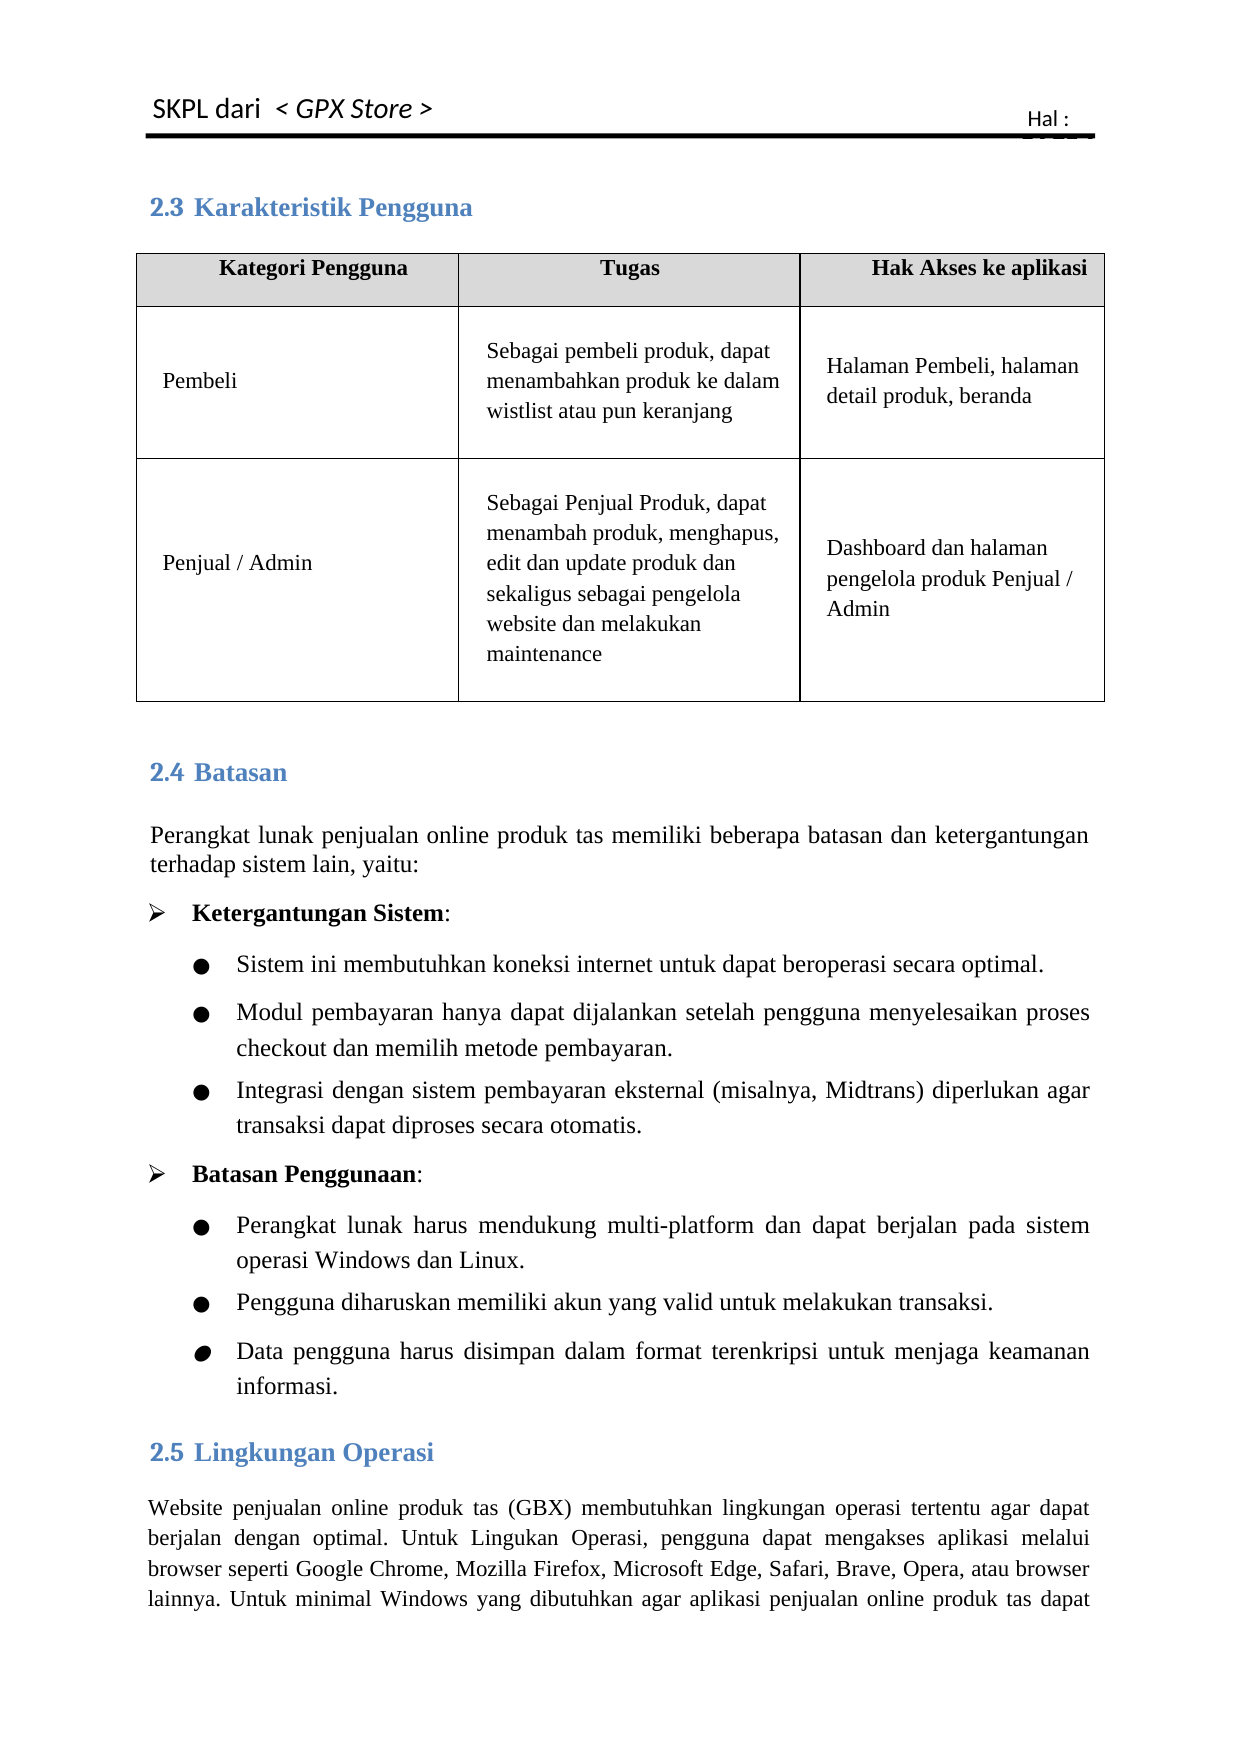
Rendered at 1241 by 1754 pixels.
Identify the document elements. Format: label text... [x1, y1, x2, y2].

table_cell Dashboard dan halaman pengelola produk Penjual / Admin [801, 459, 1104, 701]
text Perangkat lunak penjualan online produk tas memiliki beberapa batasan dan ketergantungan terhadap sistem lain, yaitu: [150, 820, 1090, 878]
list Pengguna diharuskan memiliki akun yang valid untuk melakukan transaksi. [192, 1280, 1090, 1322]
list Ketergantungan Sistem: [148, 884, 1090, 935]
table_cell Halaman Pembeli, halaman detail produk, beranda [801, 307, 1104, 458]
list Sistem ini membutuhkan koneksi internet untuk dapat beroperasi secara optimal. [192, 941, 1090, 984]
subtitle Karakteristik Pengguna [150, 191, 1107, 223]
table_cell Pembeli [137, 307, 458, 458]
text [148, 1494, 1091, 1611]
list Perangkat lunak harus mendukung multi-platform dan dapat berjalan pada sistem operasi Windows dan Linux. [192, 1202, 1090, 1274]
list Data pengguna harus disimpan dalam format terenkripsi untuk menjaga keamanan informasi. [192, 1328, 1090, 1400]
list Integrasi dengan sistem pembayaran eksternal (misalnya, Midtrans) diperlukan agar transaksi dapat diproses secara otomatis. [192, 1067, 1090, 1139]
table_header Tugas [459, 254, 799, 306]
subtitle Batasan [150, 756, 1107, 788]
table_cell Sebagai Penjual Produk, dapat menambah produk, menghapus, edit dan update produk dan sekaligus sebagai pengelola website dan melakukan maintenance [459, 459, 799, 701]
table_header Hak Akses ke aplikasi [801, 254, 1104, 306]
table_cell Penjual / Admin [137, 459, 458, 701]
list Modul pembayaran hanya dapat dijalankan setelah pengguna menyelesaikan proses checkout dan memilih metode pembayaran. [192, 990, 1090, 1061]
list Batasan Penggunaan: [148, 1145, 1090, 1196]
subtitle Lingkungan Operasi [150, 1436, 1107, 1468]
table_cell Sebagai pembeli produk, dapat menambahkan produk ke dalam wistlist atau pun keranjang [459, 307, 799, 458]
table_header Kategori Pengguna [137, 254, 458, 306]
